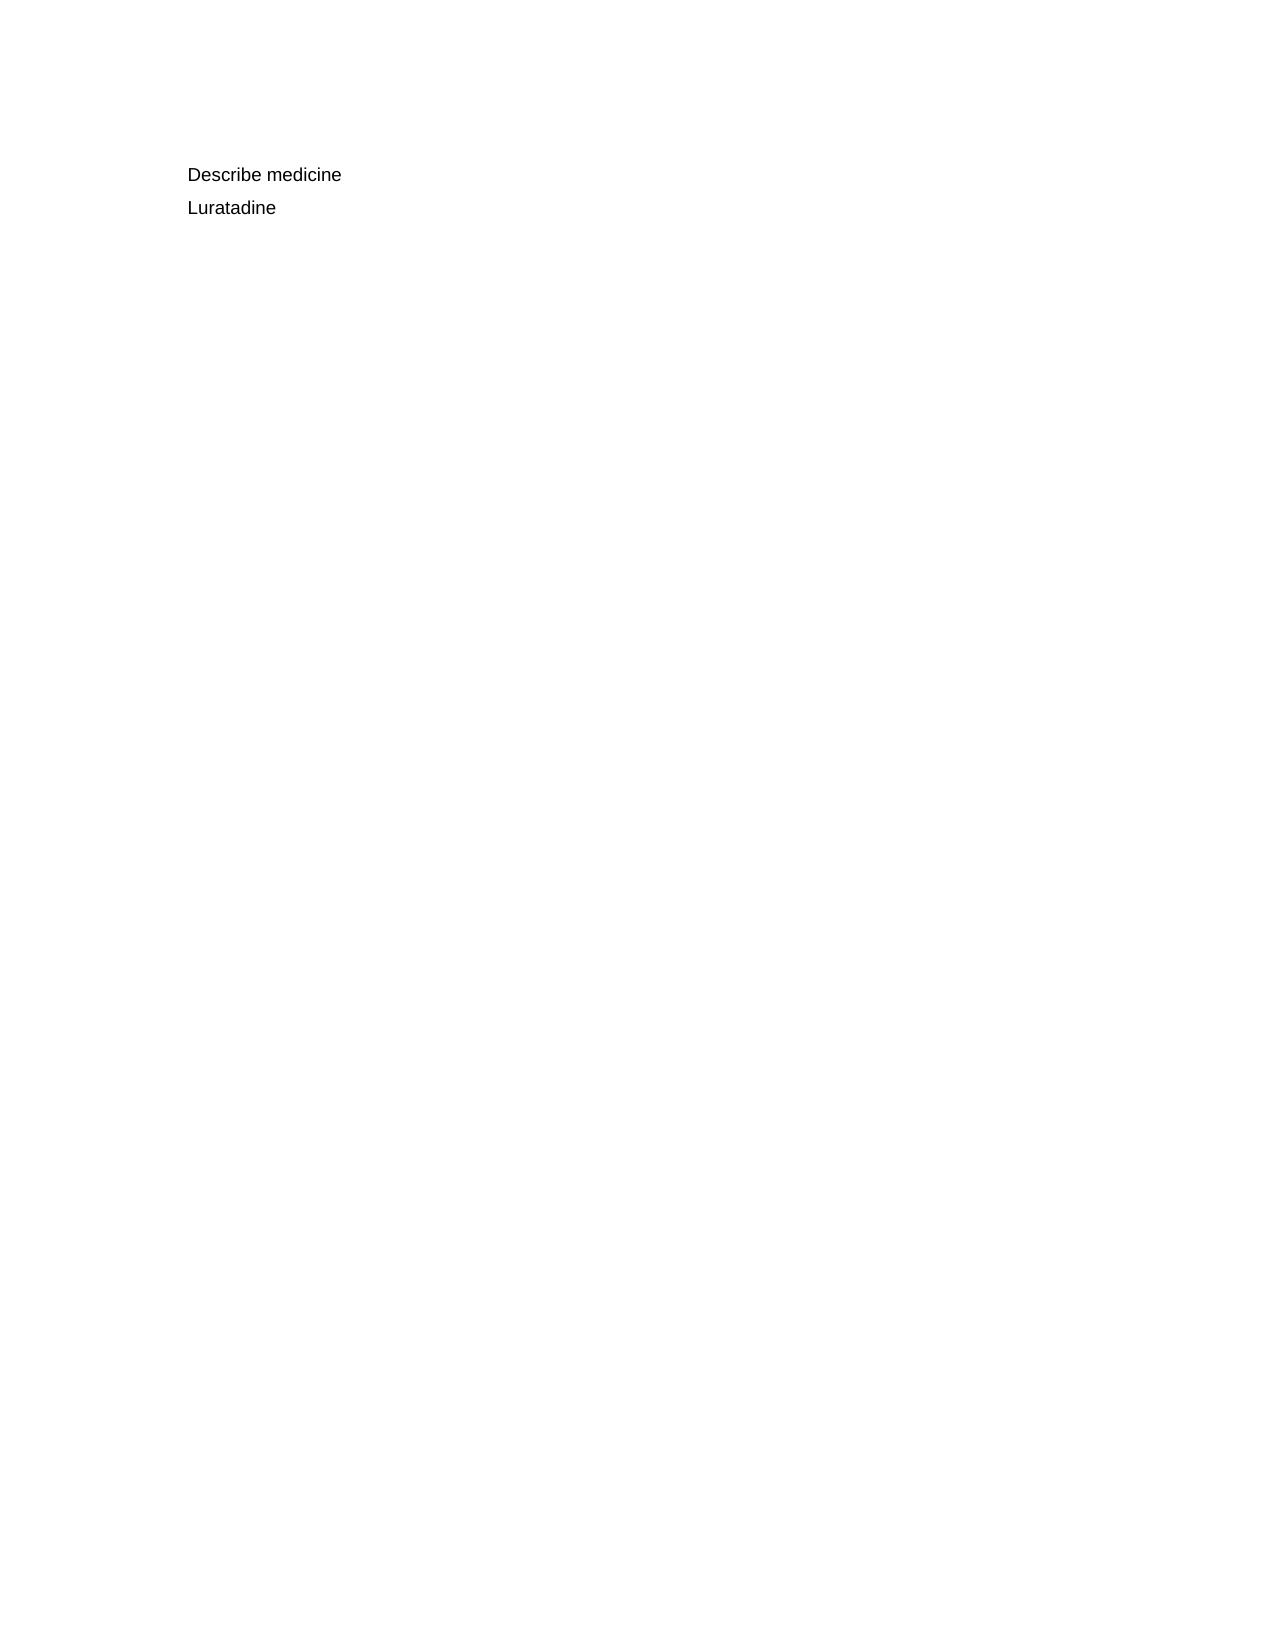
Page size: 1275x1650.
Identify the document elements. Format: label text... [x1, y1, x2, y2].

text Luratadine [187, 191, 1087, 224]
text Describe medicine [187, 159, 1087, 191]
